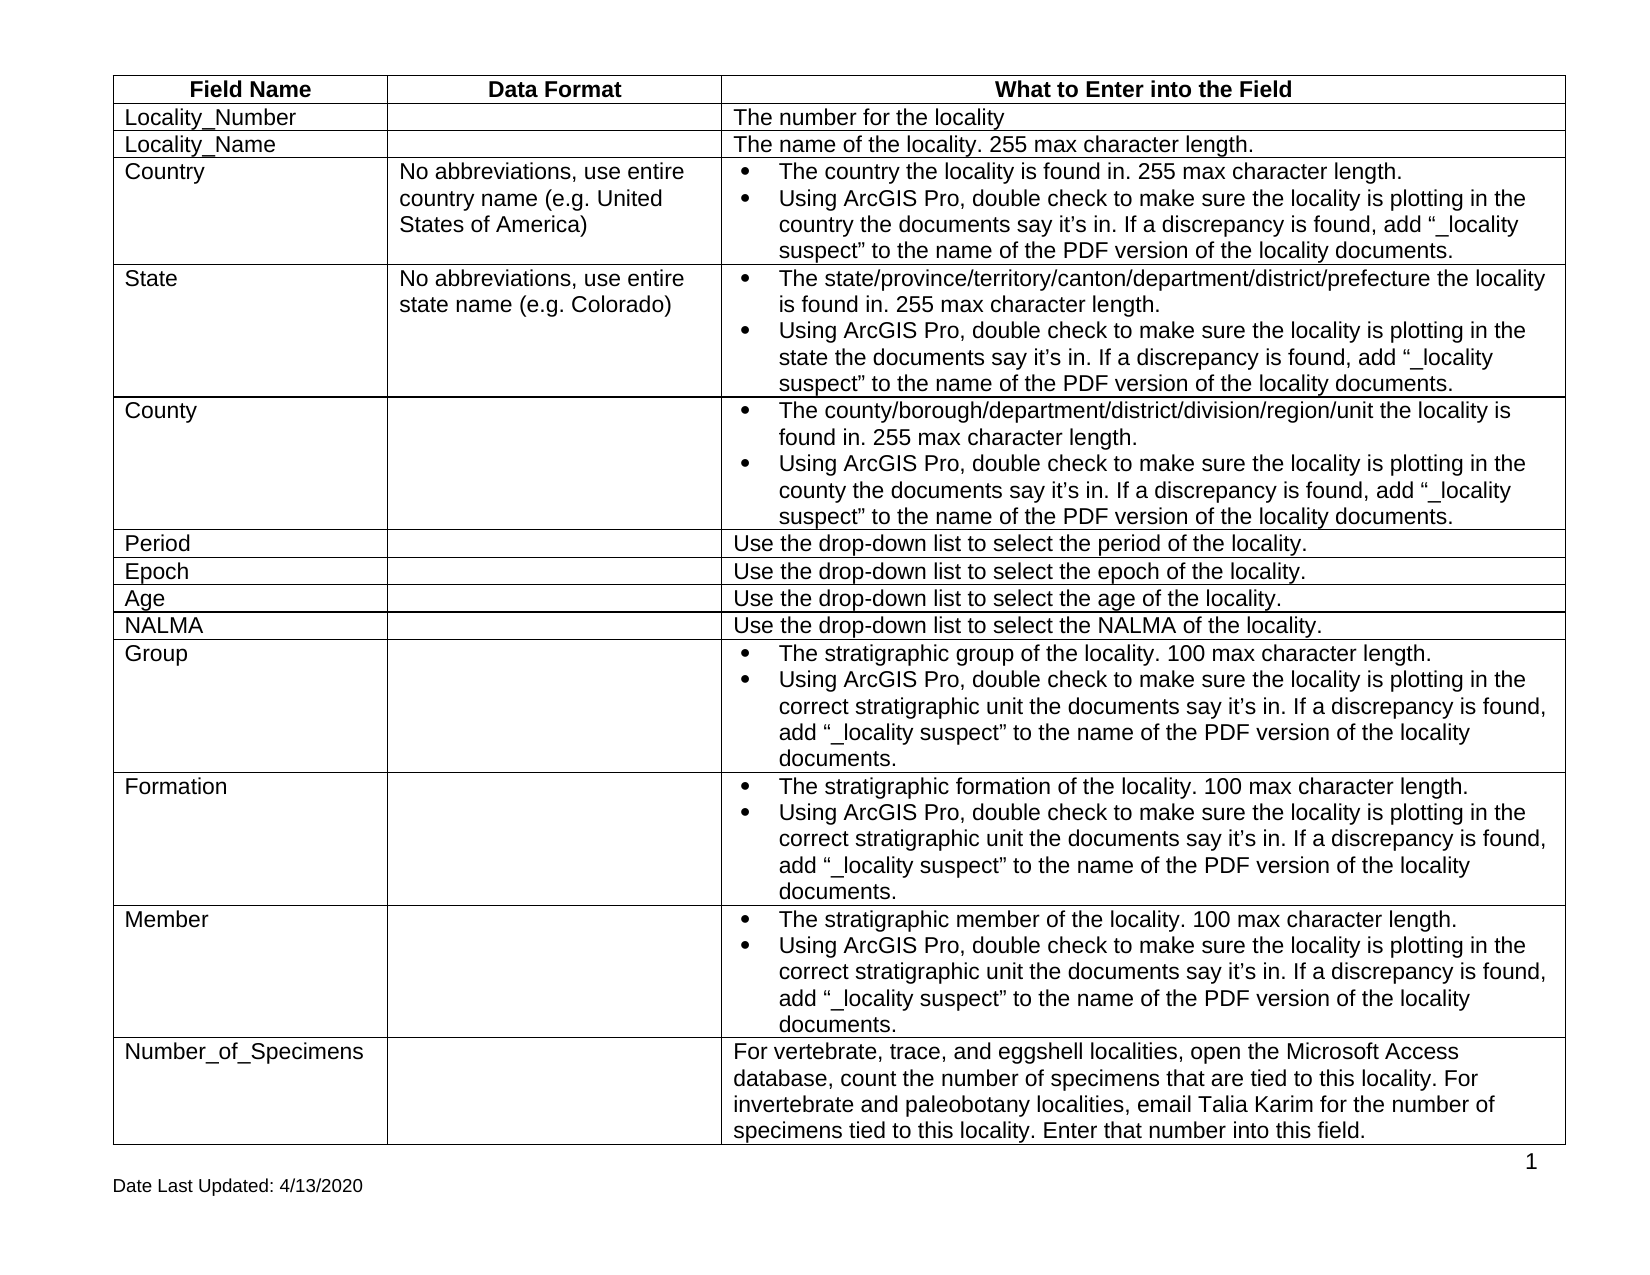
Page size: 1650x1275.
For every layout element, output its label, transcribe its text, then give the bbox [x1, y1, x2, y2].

table_cell County [114, 398, 387, 529]
table_cell Group [114, 640, 387, 772]
table_cell State [114, 265, 387, 396]
table_cell Use the drop-down list to select the NALMA of the locality. [722, 613, 1565, 639]
table_cell NALMA [114, 613, 387, 639]
table_cell [388, 613, 721, 639]
table_cell [388, 585, 721, 611]
table_cell Formation [114, 773, 387, 904]
table_cell Use the drop-down list to select the period of the locality. [722, 530, 1565, 557]
table_cell Age [114, 585, 387, 611]
table_cell [388, 104, 721, 130]
table_header Data Format [388, 76, 721, 102]
table_cell [388, 558, 721, 584]
table_cell The stratigraphic formation of the locality. 100 max character length. Using ArcGIS Pro, double check to make sure the locality is plotting in the correct stratigraphic unit the documents say it’s in. If a discrepancy is found, add “_locality suspect” to the name of the PDF version of the locality documents. [722, 773, 1565, 904]
table_cell Locality_Name [114, 131, 387, 157]
table_cell Country [114, 158, 387, 264]
table_cell [388, 530, 721, 557]
table_cell For vertebrate, trace, and eggshell localities, open the Microsoft Access database, count the number of specimens that are tied to this locality. For invertebrate and paleobotany localities, email Talia Karim for the number of specimens tied to this locality. Enter that number into this field. [722, 1038, 1565, 1144]
table_cell Member [114, 906, 387, 1037]
table_cell [388, 640, 721, 772]
table_cell [388, 1038, 721, 1144]
table_header What to Enter into the Field [722, 76, 1565, 102]
table_cell The name of the locality. 255 max character length. [722, 131, 1565, 157]
table_cell [388, 131, 721, 157]
table_cell The state/province/territory/canton/department/district/prefecture the locality is found in. 255 max character length. Using ArcGIS Pro, double check to make sure the locality is plotting in the state the documents say it’s in. If a discrepancy is found, add “_locality suspect” to the name of the PDF version of the locality documents. [722, 265, 1565, 396]
table_header Field Name [114, 76, 387, 102]
table_cell Locality_Number [114, 104, 387, 130]
table_cell Use the drop-down list to select the age of the locality. [722, 585, 1565, 611]
table_cell The stratigraphic member of the locality. 100 max character length. Using ArcGIS Pro, double check to make sure the locality is plotting in the correct stratigraphic unit the documents say it’s in. If a discrepancy is found, add “_locality suspect” to the name of the PDF version of the locality documents. [722, 906, 1565, 1037]
table_cell [388, 906, 721, 1037]
table_cell [388, 398, 721, 529]
table_cell No abbreviations, use entire state name (e.g. Colorado) [388, 265, 721, 396]
table_cell [388, 773, 721, 904]
table_cell Number_of_Specimens [114, 1038, 387, 1144]
table_cell The county/borough/department/district/division/region/unit the locality is found in. 255 max character length. Using ArcGIS Pro, double check to make sure the locality is plotting in the county the documents say it’s in. If a discrepancy is found, add “_locality suspect” to the name of the PDF version of the locality documents. [722, 398, 1565, 529]
table_cell The country the locality is found in. 255 max character length. Using ArcGIS Pro, double check to make sure the locality is plotting in the country the documents say it’s in. If a discrepancy is found, add “_locality suspect” to the name of the PDF version of the locality documents. [722, 158, 1565, 264]
table_cell Use the drop-down list to select the epoch of the locality. [722, 558, 1565, 584]
table_cell The number for the locality [722, 104, 1565, 130]
table_cell No abbreviations, use entire country name (e.g. United States of America) [388, 158, 721, 264]
table_cell Period [114, 530, 387, 557]
table_cell The stratigraphic group of the locality. 100 max character length. Using ArcGIS Pro, double check to make sure the locality is plotting in the correct stratigraphic unit the documents say it’s in. If a discrepancy is found, add “_locality suspect” to the name of the PDF version of the locality documents. [722, 640, 1565, 772]
table_cell Epoch [114, 558, 387, 584]
